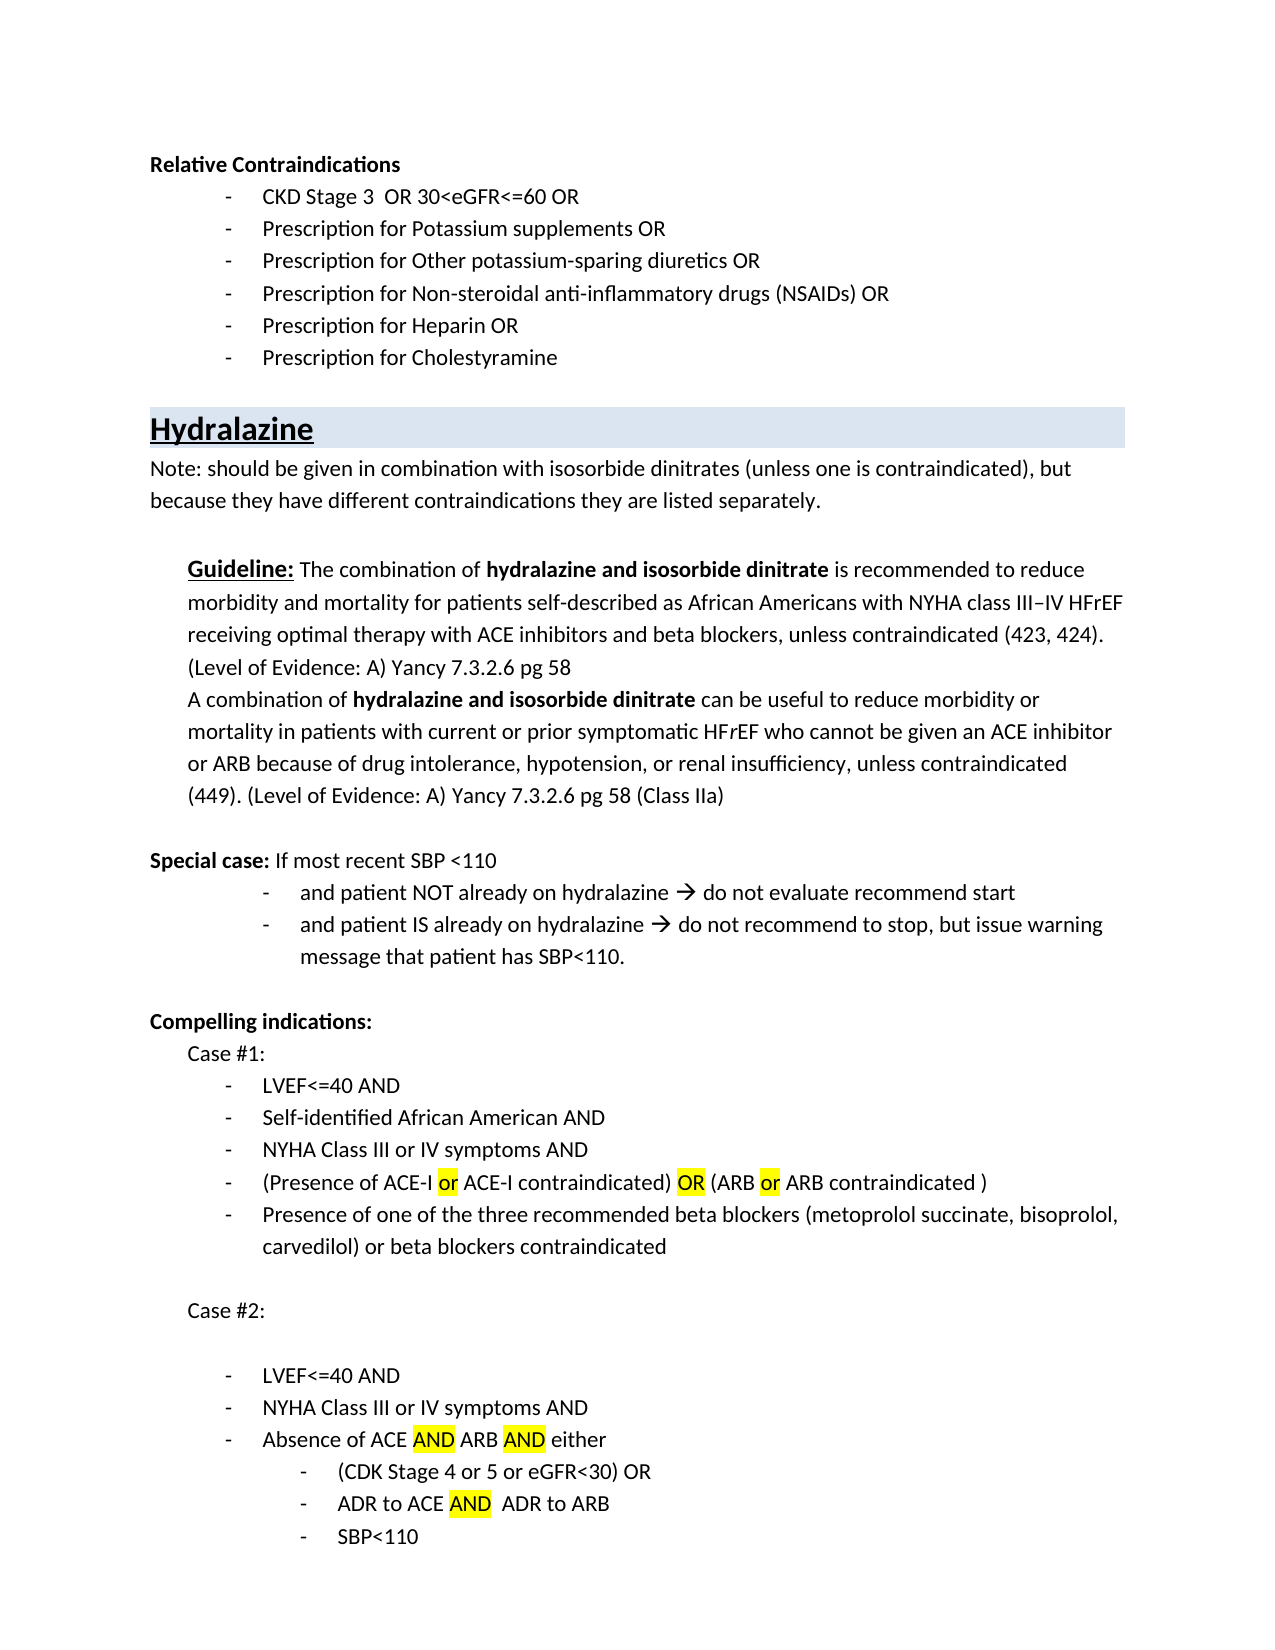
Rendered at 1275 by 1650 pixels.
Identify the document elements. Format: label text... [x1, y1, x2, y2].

list and patient NOT already on hydralazine do not evaluate recommend start [262, 878, 1125, 906]
list CKD Stage 3 OR 30<eGFR<=60 OR [225, 182, 1125, 210]
list (CDK Stage 4 or 5 or eGFR<30) OR [300, 1457, 1125, 1485]
list NYHA Class III or IV symptoms AND [225, 1393, 1125, 1421]
list Prescription for Heparin OR [225, 311, 1125, 339]
text A combination of hydralazine and isosorbide dinitrate can be useful to reduce morbidity or mortality in patients with current or prior symptomatic HFrEF who cannot be given an ACE inhibitor or ARB because of drug intolerance, hypotension, or renal insufficiency, unless contraindicated (449). (Level of Evidence: A) Yancy 7.3.2.6 pg 58 (Class IIa) [187, 685, 1125, 809]
list Self-identified African American AND [225, 1103, 1125, 1131]
list Absence of ACE AND ARB AND either [546, 1425, 1125, 1453]
list (Presence of ACE-I or ACE-I contraindicated) OR (ARB or ARB contraindicated ) [225, 1168, 438, 1196]
list (Presence of ACE-I or ACE-I contraindicated) OR (ARB or ARB contraindicated ) [458, 1168, 677, 1196]
text Note: should be given in combination with isosorbide dinitrates (unless one is contraindicated), but because they have different contraindications they are listed separately. [150, 454, 1125, 514]
list Prescription for Potassium supplements OR [225, 214, 1125, 242]
text Guideline: The combination of hydralazine and isosorbide dinitrate is recommended to reduce morbidity and mortality for patients self-described as African Americans with NYHA class III–IV HFrEF receiving optimal therapy with ACE inhibitors and beta blockers, unless contraindicated (423, 424). (Level of Evidence: A) Yancy 7.3.2.6 pg 58 [187, 554, 1125, 681]
list and patient IS already on hydralazine do not recommend to stop, but issue warning message that patient has SBP<110. [262, 910, 1125, 970]
list LVEF<=40 AND [225, 1071, 1125, 1099]
text Case #1: [187, 1039, 1125, 1067]
text Special case: If most recent SBP <110 [150, 846, 1125, 874]
text Hydralazine [150, 407, 1125, 448]
list SBP<110 [300, 1522, 1125, 1550]
list NYHA Class III or IV symptoms AND [225, 1136, 1125, 1163]
list Prescription for Cholestyramine [225, 343, 1125, 371]
list (Presence of ACE-I or ACE-I contraindicated) OR (ARB or ARB contraindicated ) [780, 1168, 1125, 1196]
text Compelling indications: [150, 1007, 1125, 1035]
list ADR to ACE AND ADR to ARB [300, 1489, 1125, 1518]
list LVEF<=40 AND [225, 1361, 1125, 1389]
list Prescription for Non-steroidal anti-inflammatory drugs (NSAIDs) OR [225, 279, 1125, 307]
list Presence of one of the three recommended beta blockers (metoprolol succinate, bisoprolol, carvedilol) or beta blockers contraindicated [225, 1200, 1125, 1260]
text Case #2: [187, 1296, 1125, 1324]
list Prescription for Other potassium-sparing diuretics OR [225, 247, 1125, 274]
list Absence of ACE AND ARB AND either [225, 1425, 413, 1453]
text Relative Contraindications [150, 150, 1125, 178]
